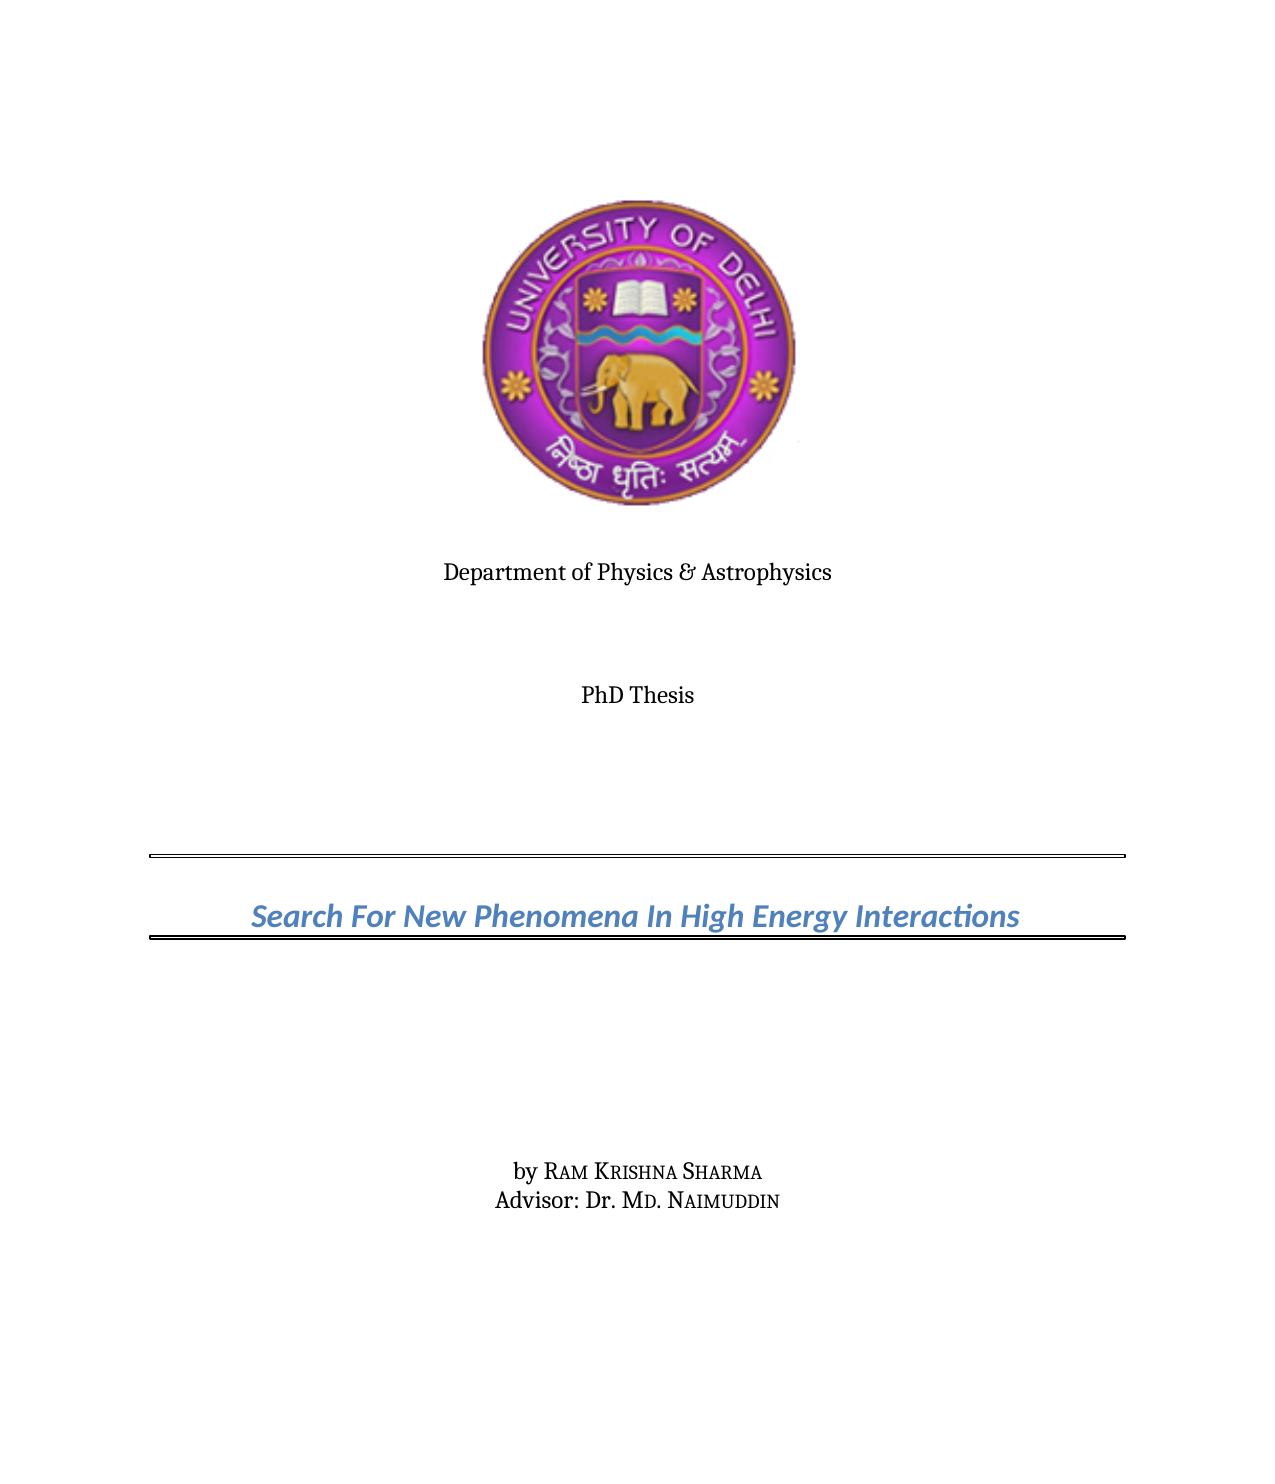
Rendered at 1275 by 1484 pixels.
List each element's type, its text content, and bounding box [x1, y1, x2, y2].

text by Ram Krishna Sharma Advisor: Dr. Md. Naimuddin [150, 1128, 1125, 1243]
text PhD Thesis [150, 681, 1125, 739]
text Department of Physics & Astrophysics [150, 557, 1125, 615]
picture [473, 197, 802, 510]
subtitle Search For New Phenomena In High Energy Interactions [150, 858, 1125, 935]
